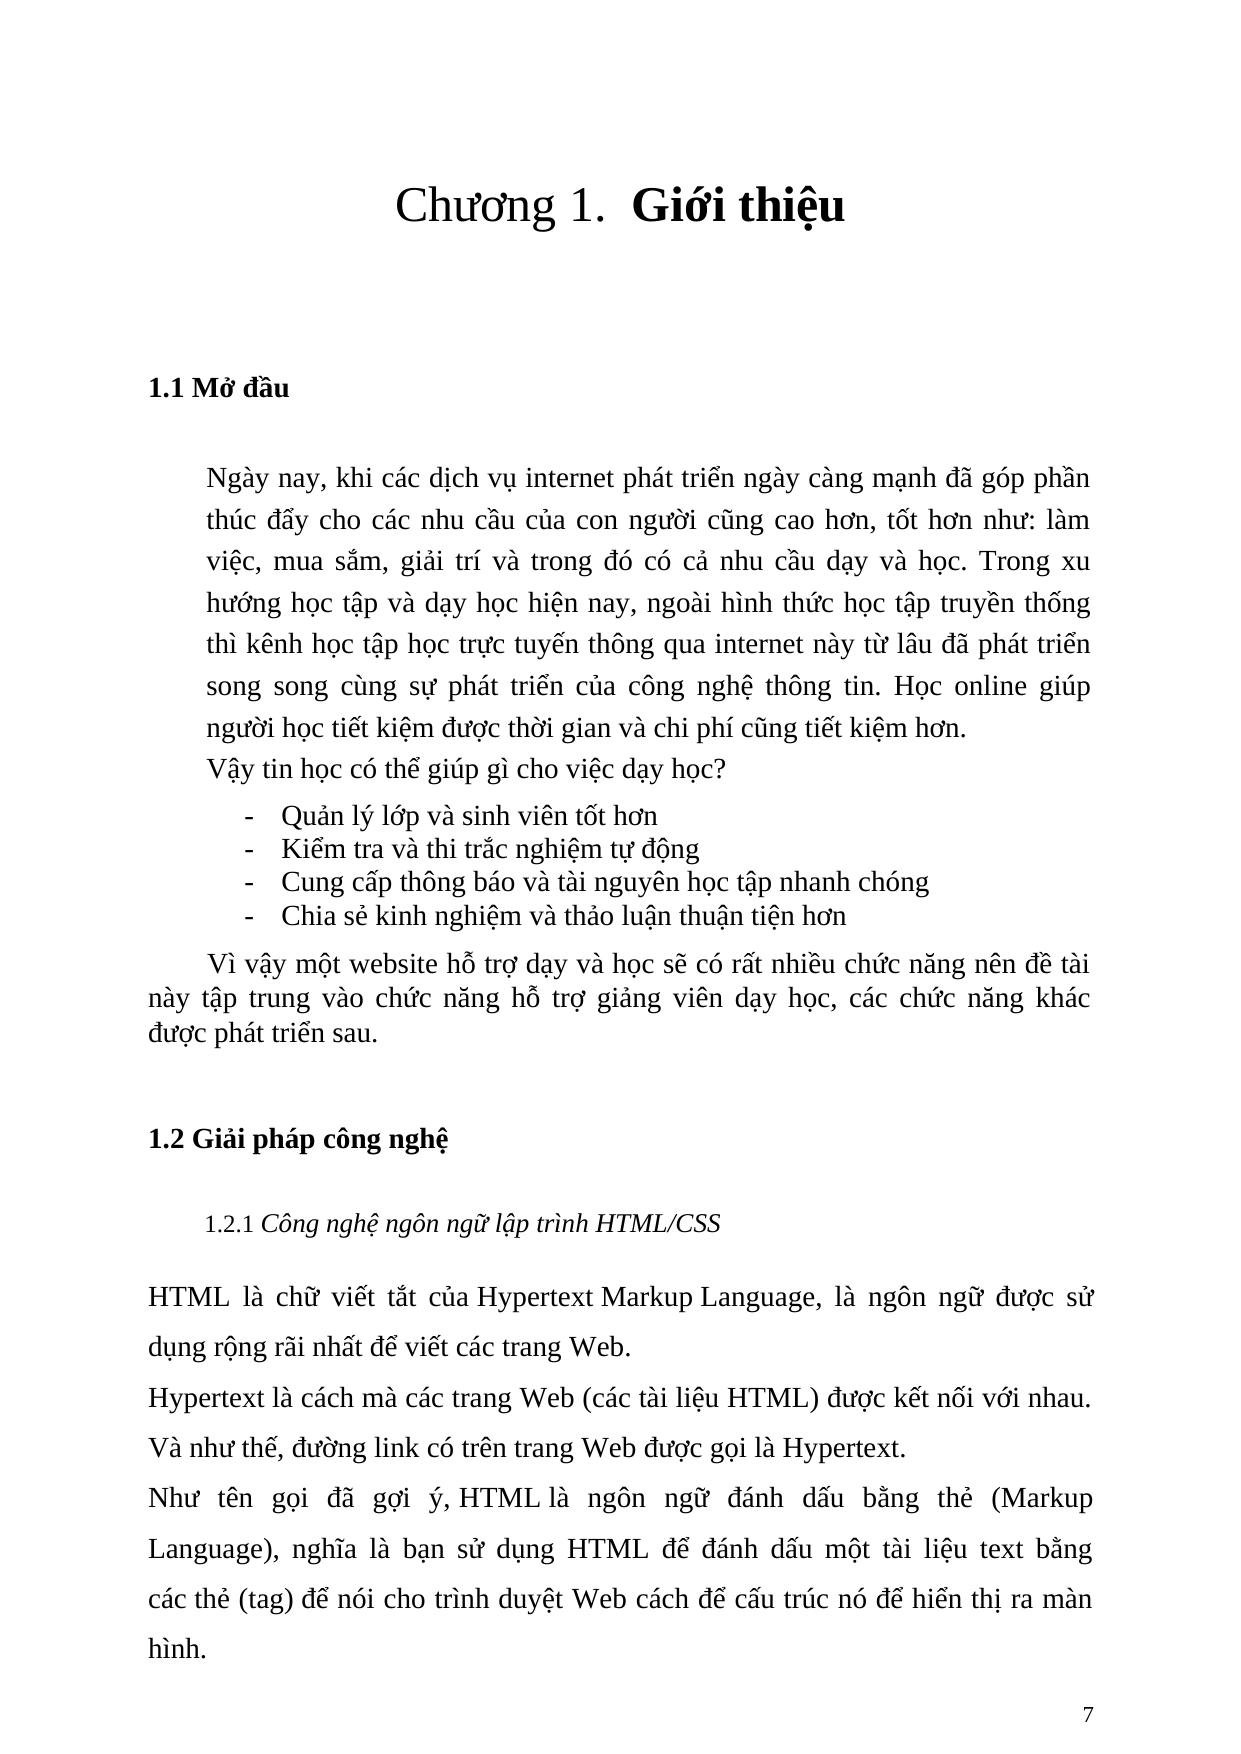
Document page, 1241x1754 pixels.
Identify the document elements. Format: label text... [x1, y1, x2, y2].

text Hypertext là cách mà các trang Web (các tài liệu HTML) được kết nối với nhau. Và như thế, đường link có trên trang Web được gọi là Hypertext. [148, 1380, 1094, 1464]
subtitle Giới thiệu [148, 175, 1094, 232]
text Vì vậy một website hỗ trợ dạy và học sẽ có rất nhiều chức năng nên đề tài này tập trung vào chức năng hỗ trợ giảng viên dạy học, các chức năng khác được phát triển sau. [148, 946, 1092, 1048]
list Kiểm tra và thi trắc nghiệm tự động [244, 831, 1094, 865]
text Ngày nay, khi các dịch vụ internet phát triển ngày càng mạnh đã góp phần thúc đẩy cho các nhu cầu của con người cũng cao hơn, tốt hơn như: làm việc, mua sắm, giải trí và trong đó có cả nhu cầu dạy và học. Trong xu hướng học tập và dạy học hiện nay, ngoài hình thức học tập truyền thống thì kênh học tập học trực tuyến thông qua internet này từ lâu đã phát triển song song cùng sự phát triển của công nghệ thông tin. Học online giúp người học tiết kiệm được thời gian và chi phí cũng tiết kiệm hơn. [206, 460, 1092, 743]
text HTML là chữ viết tắt của Hypertext Markup Language, là ngôn ngữ được sử dụng rộng rãi nhất để viết các trang Web. [148, 1279, 1094, 1363]
subtitle Công nghệ ngôn ngữ lập trình HTML/CSS [204, 1208, 1094, 1239]
subtitle Mở đầu [148, 361, 1094, 407]
text Như tên gọi đã gợi ý, HTML là ngôn ngữ đánh dấu bằng thẻ (Markup Language), nghĩa là bạn sử dụng HTML để đánh dấu một tài liệu text bằng các thẻ (tag) để nói cho trình duyệt Web cách để cấu trúc nó để hiển thị ra màn hình. [148, 1481, 1094, 1665]
list Chia sẻ kinh nghiệm và thảo luận thuận tiện hơn [244, 898, 1094, 932]
subtitle Giải pháp công nghệ [148, 1112, 1094, 1158]
text Vậy tin học có thể giúp gì cho việc dạy học? [206, 752, 1094, 785]
list Quản lý lớp và sinh viên tốt hơn [244, 798, 1094, 831]
list Cung cấp thông báo và tài nguyên học tập nhanh chóng [244, 865, 1094, 898]
